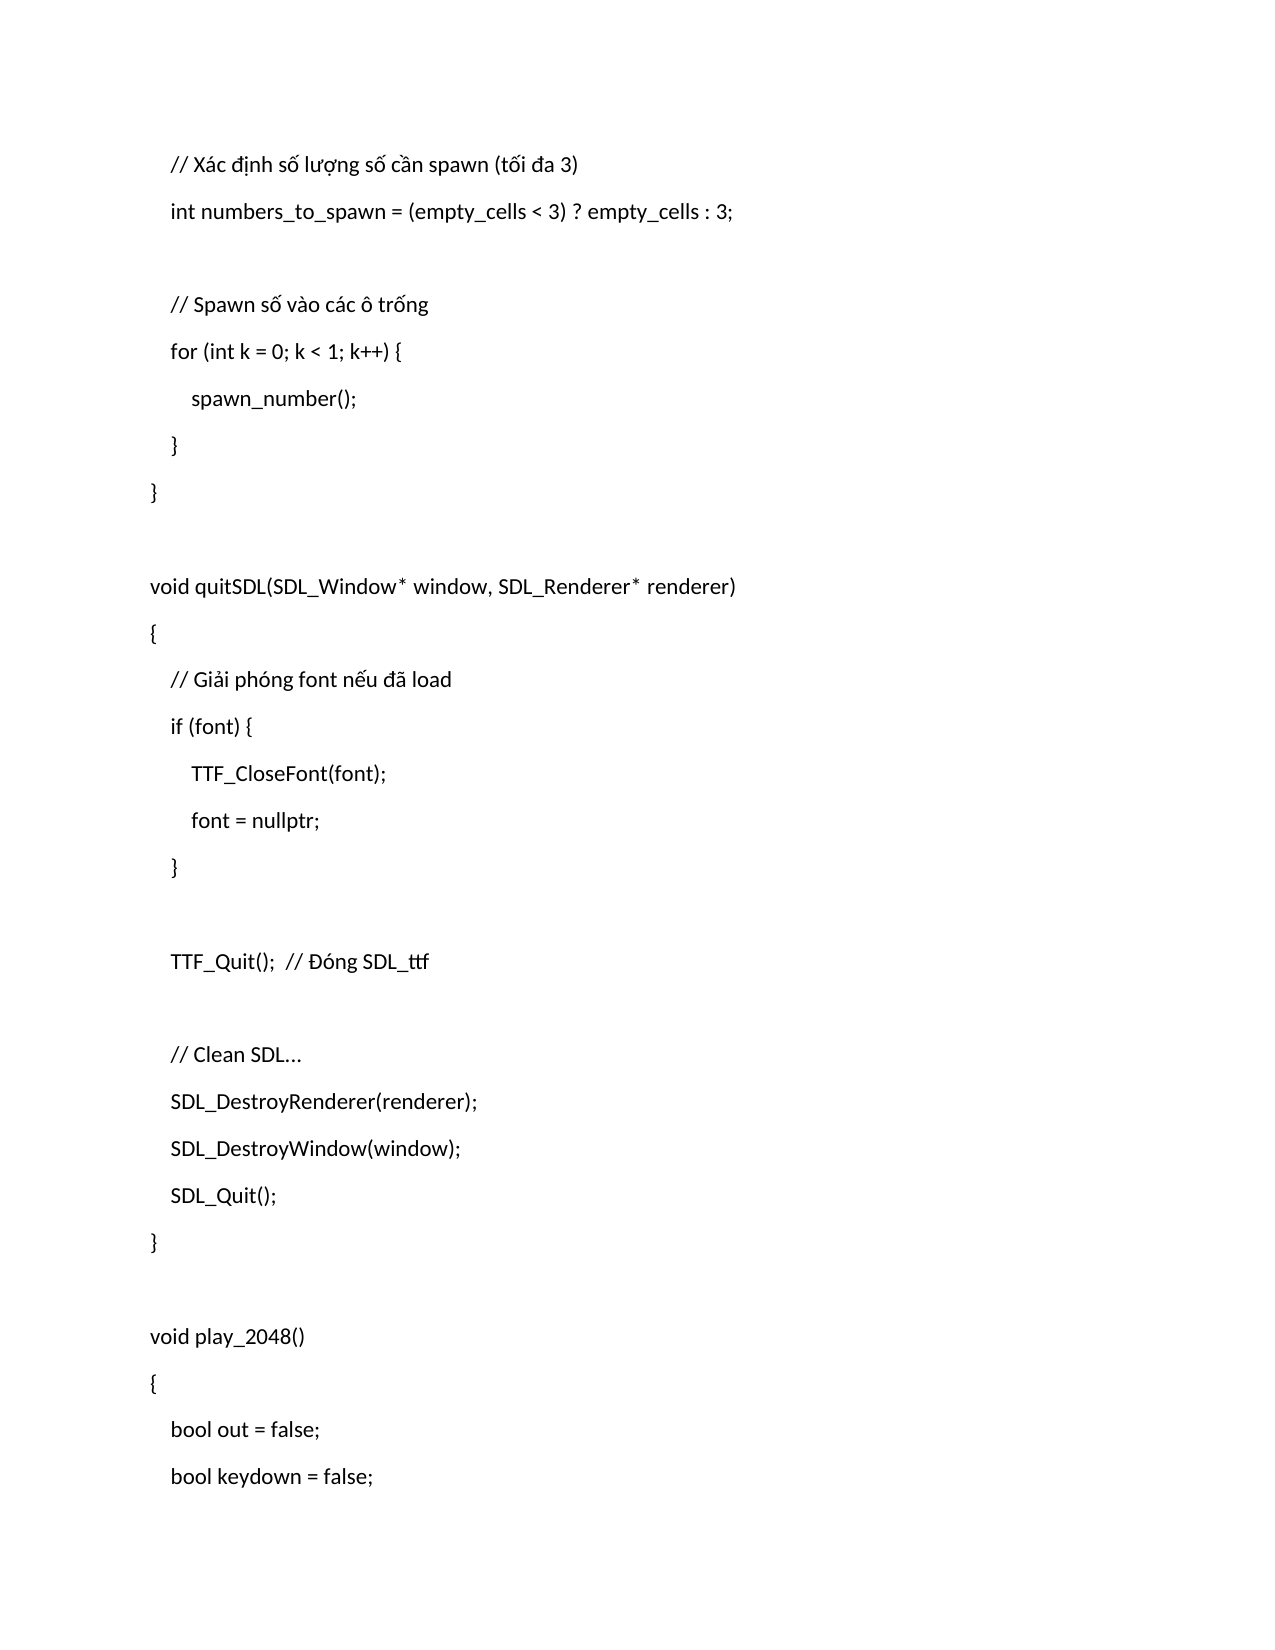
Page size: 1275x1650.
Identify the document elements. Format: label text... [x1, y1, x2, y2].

text TTF_Quit(); // Đóng SDL_ttf [150, 947, 1125, 975]
text spawn_number(); [150, 384, 1125, 412]
text void quitSDL(SDL_Window* window, SDL_Renderer* renderer) [150, 572, 1125, 600]
text SDL_DestroyWindow(window); [150, 1134, 1125, 1162]
text } [150, 1228, 1125, 1256]
text bool out = false; [150, 1416, 1125, 1444]
text { [150, 1369, 1125, 1397]
text SDL_DestroyRenderer(renderer); [150, 1087, 1125, 1116]
text void play_2048() [150, 1322, 1125, 1350]
text int numbers_to_spawn = (empty_cells < 3) ? empty_cells : 3; [150, 197, 1125, 225]
text // Clean SDL... [150, 1041, 1125, 1069]
text { [150, 619, 1125, 647]
text if (font) { [150, 712, 1125, 741]
text bool keydown = false; [150, 1462, 1125, 1491]
text SDL_Quit(); [150, 1181, 1125, 1209]
text for (int k = 0; k < 1; k++) { [150, 337, 1125, 366]
text // Spawn số vào các ô trống [150, 291, 1125, 319]
text font = nullptr; [150, 806, 1125, 834]
text // Giải phóng font nếu đã load [150, 666, 1125, 694]
text } [150, 431, 1125, 459]
text } [150, 478, 1125, 506]
text // Xác định số lượng số cần spawn (tối đa 3) [150, 150, 1125, 178]
text } [150, 853, 1125, 881]
text TTF_CloseFont(font); [150, 759, 1125, 787]
